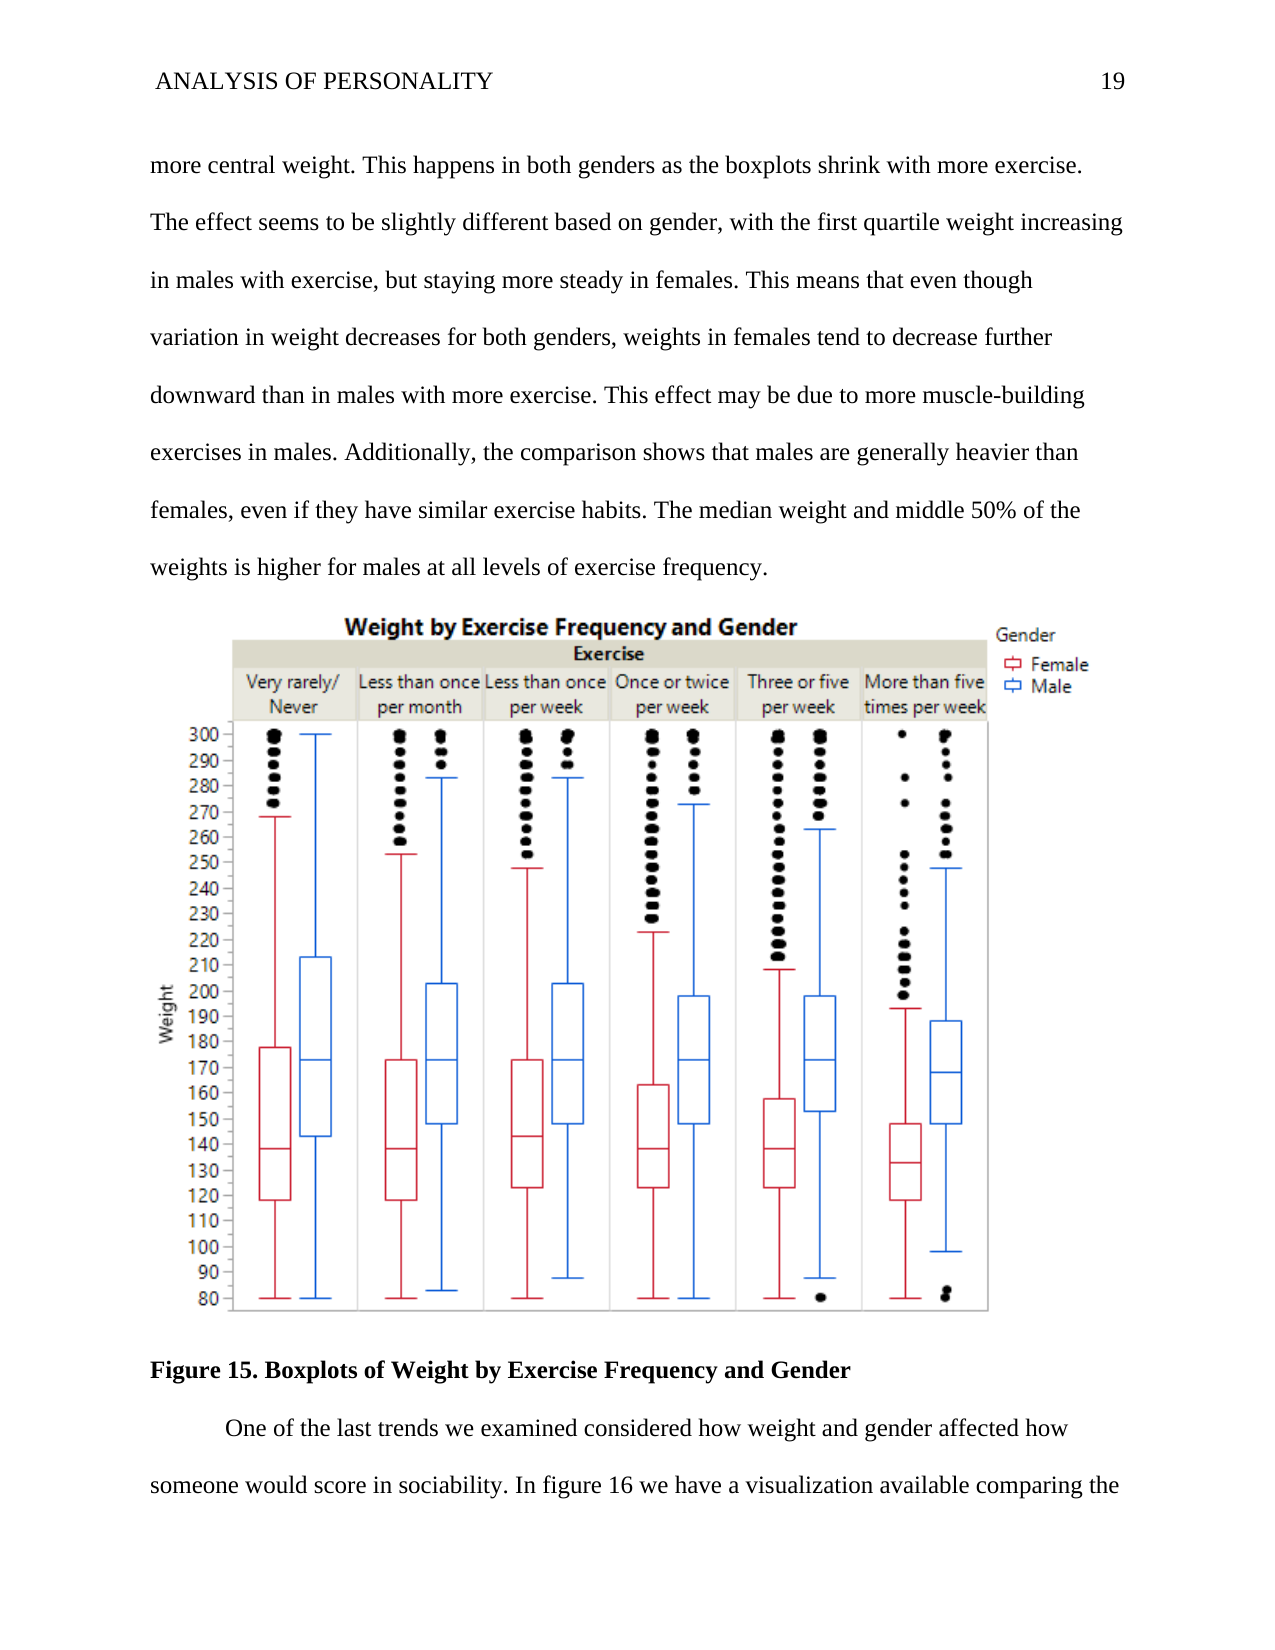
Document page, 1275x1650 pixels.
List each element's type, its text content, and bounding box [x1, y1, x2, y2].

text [150, 1413, 1125, 1499]
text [150, 150, 1125, 581]
picture [150, 610, 1125, 1329]
text Figure 15. Boxplots of Weight by Exercise Frequency and Gender [150, 1355, 1125, 1384]
